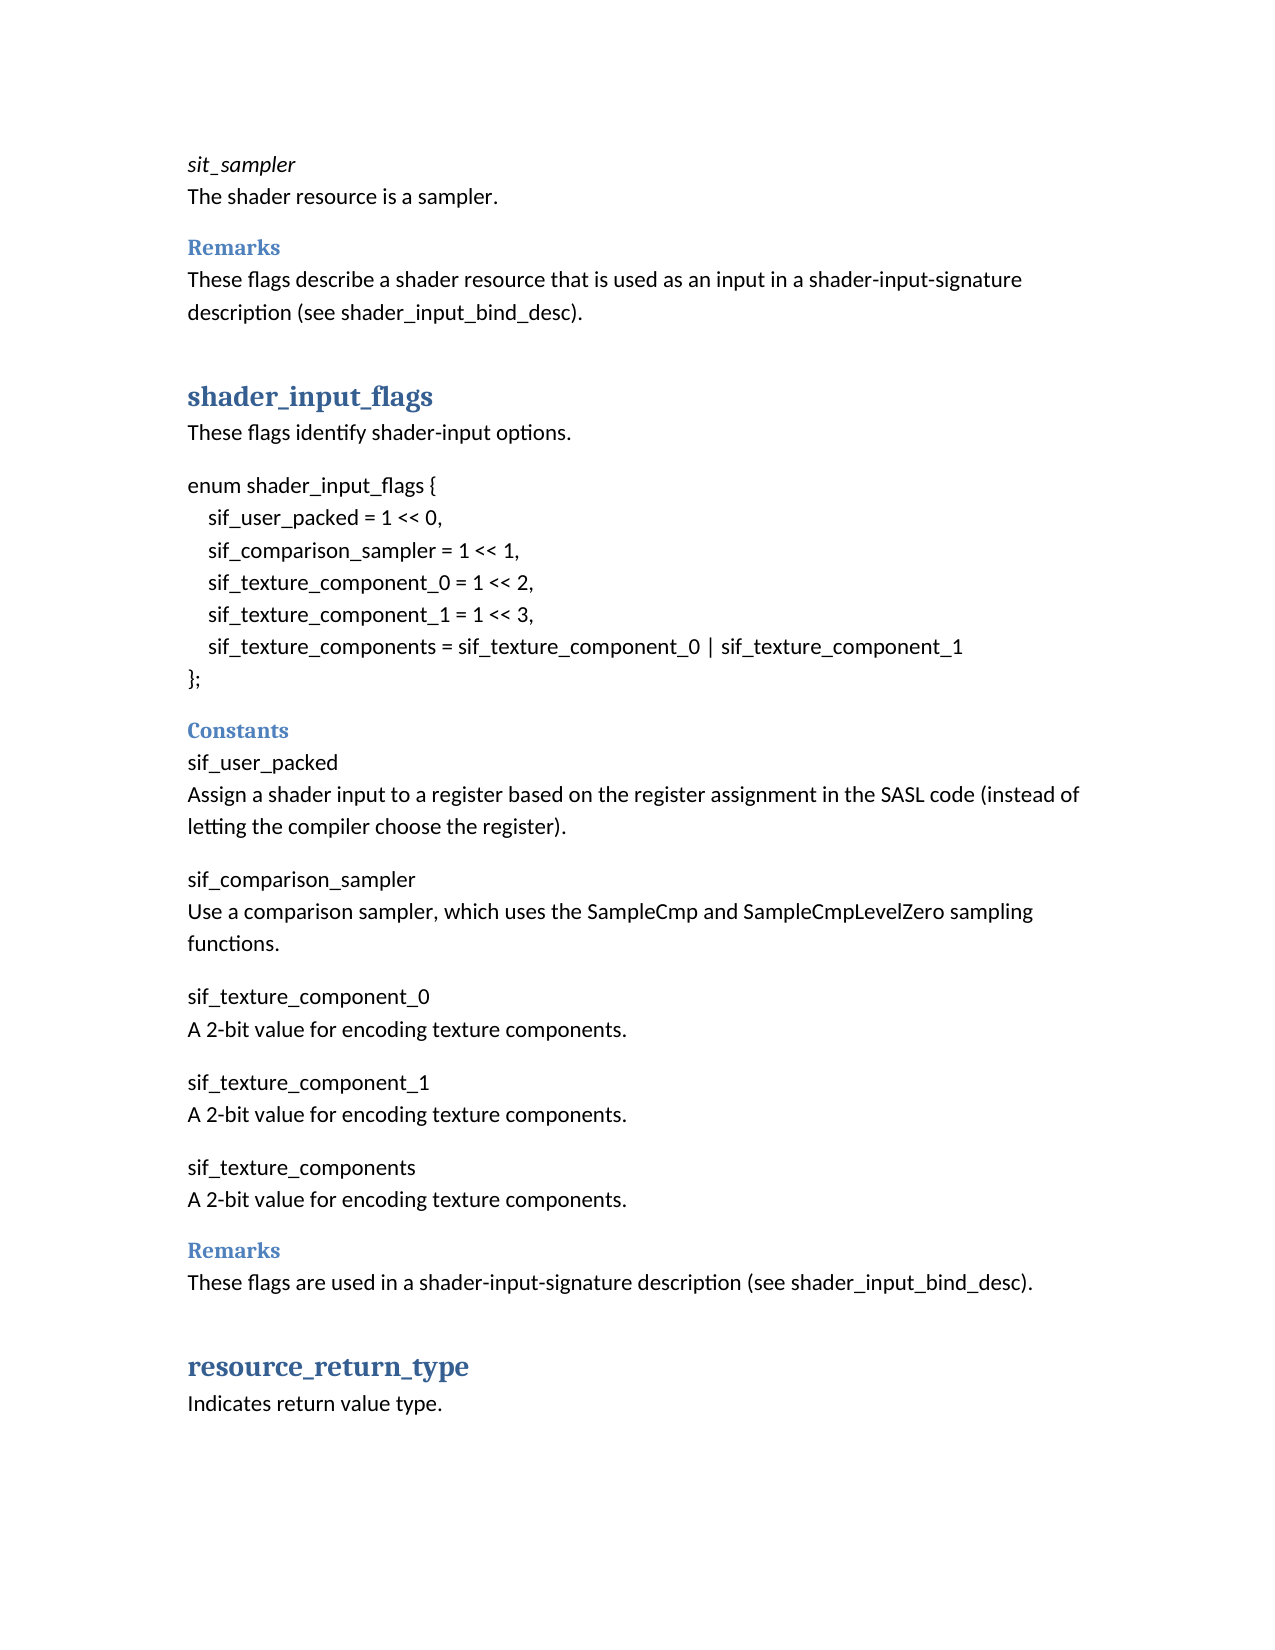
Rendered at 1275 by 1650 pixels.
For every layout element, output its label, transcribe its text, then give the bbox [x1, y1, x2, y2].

text sif_texture_component_1 A 2-bit value for encoding texture components. [187, 1068, 1087, 1128]
text sif_texture_component_0 A 2-bit value for encoding texture components. [187, 982, 1087, 1043]
text These flags identify shader-input options. [187, 418, 1087, 446]
subtitle resource_return_type [187, 1351, 1087, 1384]
subtitle Constants [187, 717, 1087, 744]
subtitle shader_input_flags [187, 380, 1087, 413]
subtitle Remarks [187, 1238, 1087, 1264]
text enum shader_input_flags { sif_user_packed = 1 << 0, sif_comparison_sampler = 1 << 1, sif_texture_component_0 = 1 << 2, sif_texture_component_1 = 1 << 3, sif_texture_components = sif_texture_component_0 | sif_texture_component_1 }; [187, 471, 1087, 692]
text sif_user_packed Assign a shader input to a register based on the register assignment in the SASL code (instead of letting the compiler choose the register). [187, 748, 1087, 840]
text sif_comparison_sampler Use a comparison sampler, which uses the SampleCmp and SampleCmpLevelZero sampling functions. [187, 865, 1087, 957]
text sif_texture_components A 2-bit value for encoding texture components. [187, 1153, 1087, 1213]
text These flags are used in a shader-input-signature description (see shader_input_bind_desc). [187, 1268, 1087, 1296]
text These flags describe a shader resource that is used as an input in a shader-input-signature description (see shader_input_bind_desc). [187, 265, 1087, 326]
subtitle Remarks [187, 235, 1087, 262]
text Indicates return value type. [187, 1389, 1087, 1417]
text sit_sampler The shader resource is a sampler. [187, 150, 1087, 210]
